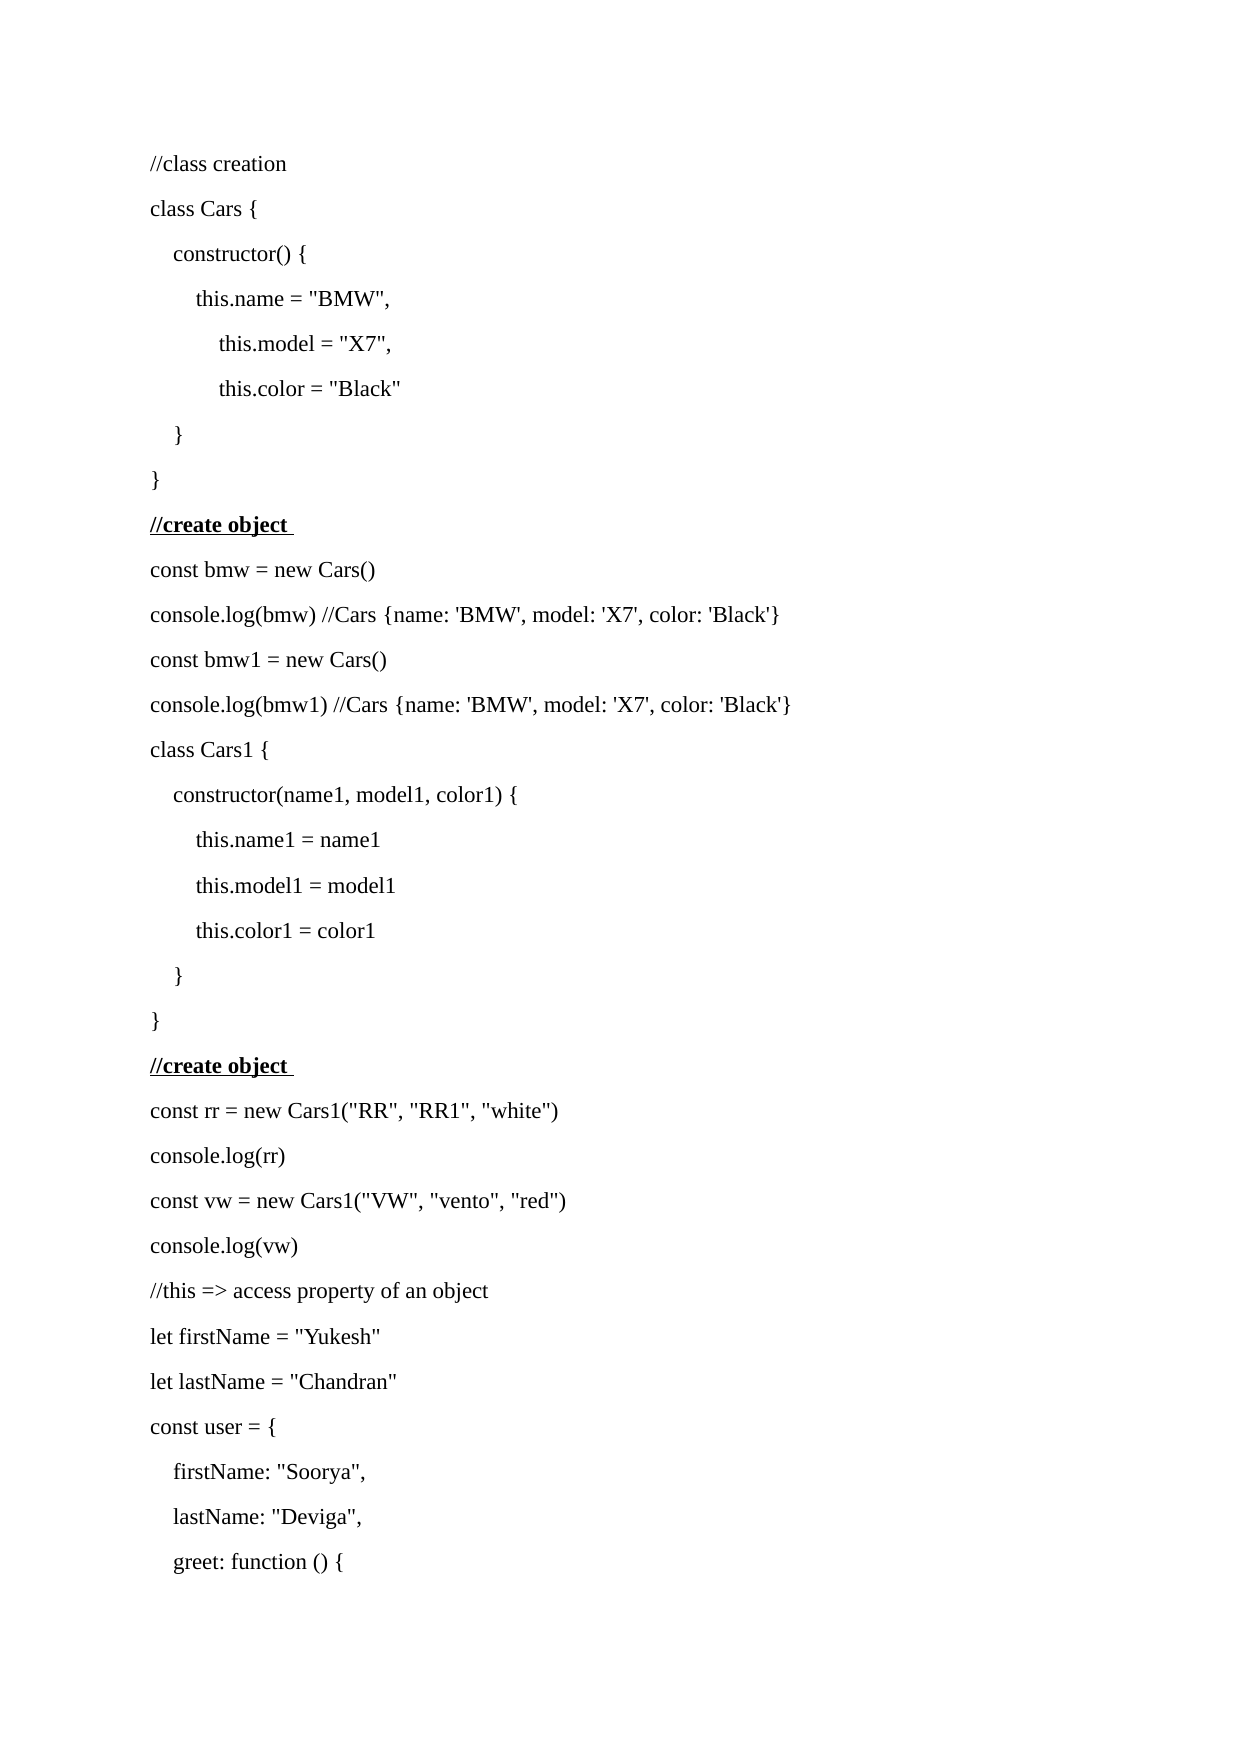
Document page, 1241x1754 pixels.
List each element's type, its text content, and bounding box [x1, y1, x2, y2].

text console.log(bmw1) //Cars {name: 'BMW', model: 'X7', color: 'Black'} [150, 691, 1090, 718]
text firstName: "Soorya", [150, 1458, 1090, 1484]
text //this => access property of an object [150, 1278, 1090, 1304]
text const rr = new Cars1("RR", "RR1", "white") [150, 1097, 1090, 1123]
text this.name = "BMW", [150, 285, 1090, 312]
text } [150, 466, 1090, 492]
text } [150, 1007, 1090, 1033]
text let lastName = "Chandran" [150, 1368, 1090, 1394]
text class Cars1 { [150, 736, 1090, 763]
text //create object [150, 1052, 1090, 1078]
text const bmw = new Cars() [150, 556, 1090, 582]
text const vw = new Cars1("VW", "vento", "red") [150, 1187, 1090, 1214]
text console.log(bmw) //Cars {name: 'BMW', model: 'X7', color: 'Black'} [150, 601, 1090, 627]
text //create object [150, 511, 1090, 537]
text this.color = "Black" [150, 376, 1090, 402]
text this.model1 = model1 [150, 872, 1090, 898]
text let firstName = "Yukesh" [150, 1323, 1090, 1349]
text this.model = "X7", [150, 330, 1090, 357]
text //class creation [150, 150, 1090, 176]
text const bmw1 = new Cars() [150, 646, 1090, 672]
text greet: function () { [150, 1548, 1090, 1574]
text const user = { [150, 1413, 1090, 1439]
text console.log(vw) [150, 1232, 1090, 1259]
text } [150, 962, 1090, 988]
text lastName: "Deviga", [150, 1503, 1090, 1529]
text constructor(name1, model1, color1) { [150, 781, 1090, 808]
text constructor() { [150, 240, 1090, 267]
text class Cars { [150, 195, 1090, 221]
text this.color1 = color1 [150, 917, 1090, 943]
text this.name1 = name1 [150, 827, 1090, 853]
text } [150, 421, 1090, 447]
text console.log(rr) [150, 1142, 1090, 1169]
